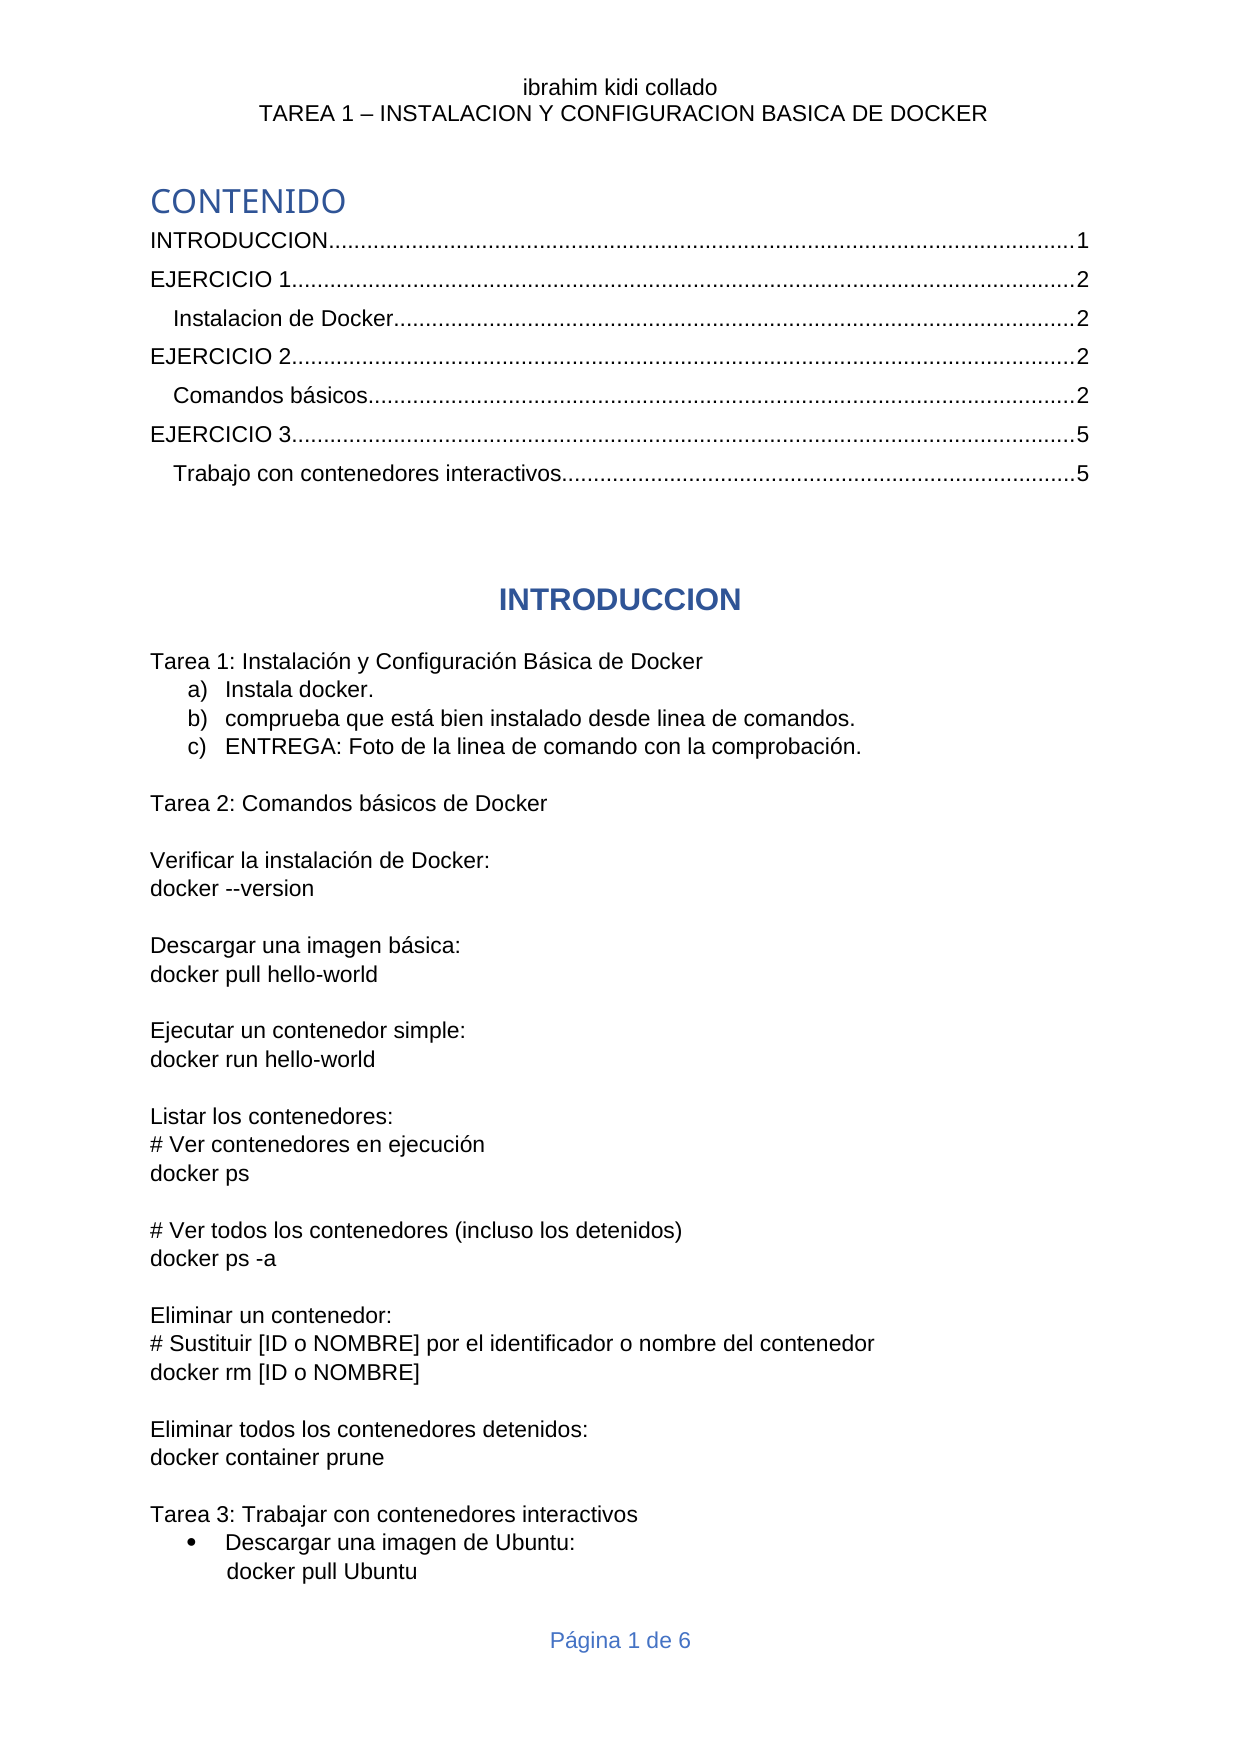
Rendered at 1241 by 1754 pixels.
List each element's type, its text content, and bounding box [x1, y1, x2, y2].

list comprueba que está bien instalado desde linea de comandos. [187, 705, 1090, 731]
text Descargar una imagen básica: [150, 932, 1090, 958]
list Descargar una imagen de Ubuntu: [187, 1529, 1090, 1556]
text docker ps -a [150, 1245, 1090, 1271]
text Tarea 3: Trabajar con contenedores interactivos [150, 1501, 1090, 1527]
text Ejecutar un contenedor simple: [150, 1017, 1090, 1044]
text INTRODUCCION [150, 581, 1090, 617]
text docker pull hello-world [150, 961, 1090, 987]
text docker ps [150, 1160, 1090, 1186]
text docker pull Ubuntu [150, 1558, 1090, 1584]
text Tarea 2: Comandos básicos de Docker [150, 790, 1090, 816]
text # Ver todos los contenedores (incluso los detenidos) [150, 1217, 1090, 1243]
text Eliminar un contenedor: [150, 1302, 1090, 1328]
text Tarea 1: Instalación y Configuración Básica de Docker [150, 648, 1090, 674]
text docker rm [ID o NOMBRE] [150, 1359, 1090, 1385]
text # Ver contenedores en ejecución [150, 1131, 1090, 1158]
list ENTREGA: Foto de la linea de comando con la comprobación. [187, 733, 1090, 759]
text Eliminar todos los contenedores detenidos: [150, 1416, 1090, 1442]
text Listar los contenedores: [150, 1103, 1090, 1129]
text Verificar la instalación de Docker: [150, 847, 1090, 873]
text # Sustituir [ID o NOMBRE] por el identificador o nombre del contenedor [150, 1330, 1090, 1357]
text docker --version [150, 875, 1090, 902]
text docker run hello-world [150, 1046, 1090, 1072]
list Instala docker. [187, 676, 1090, 703]
text docker container prune [150, 1444, 1090, 1470]
